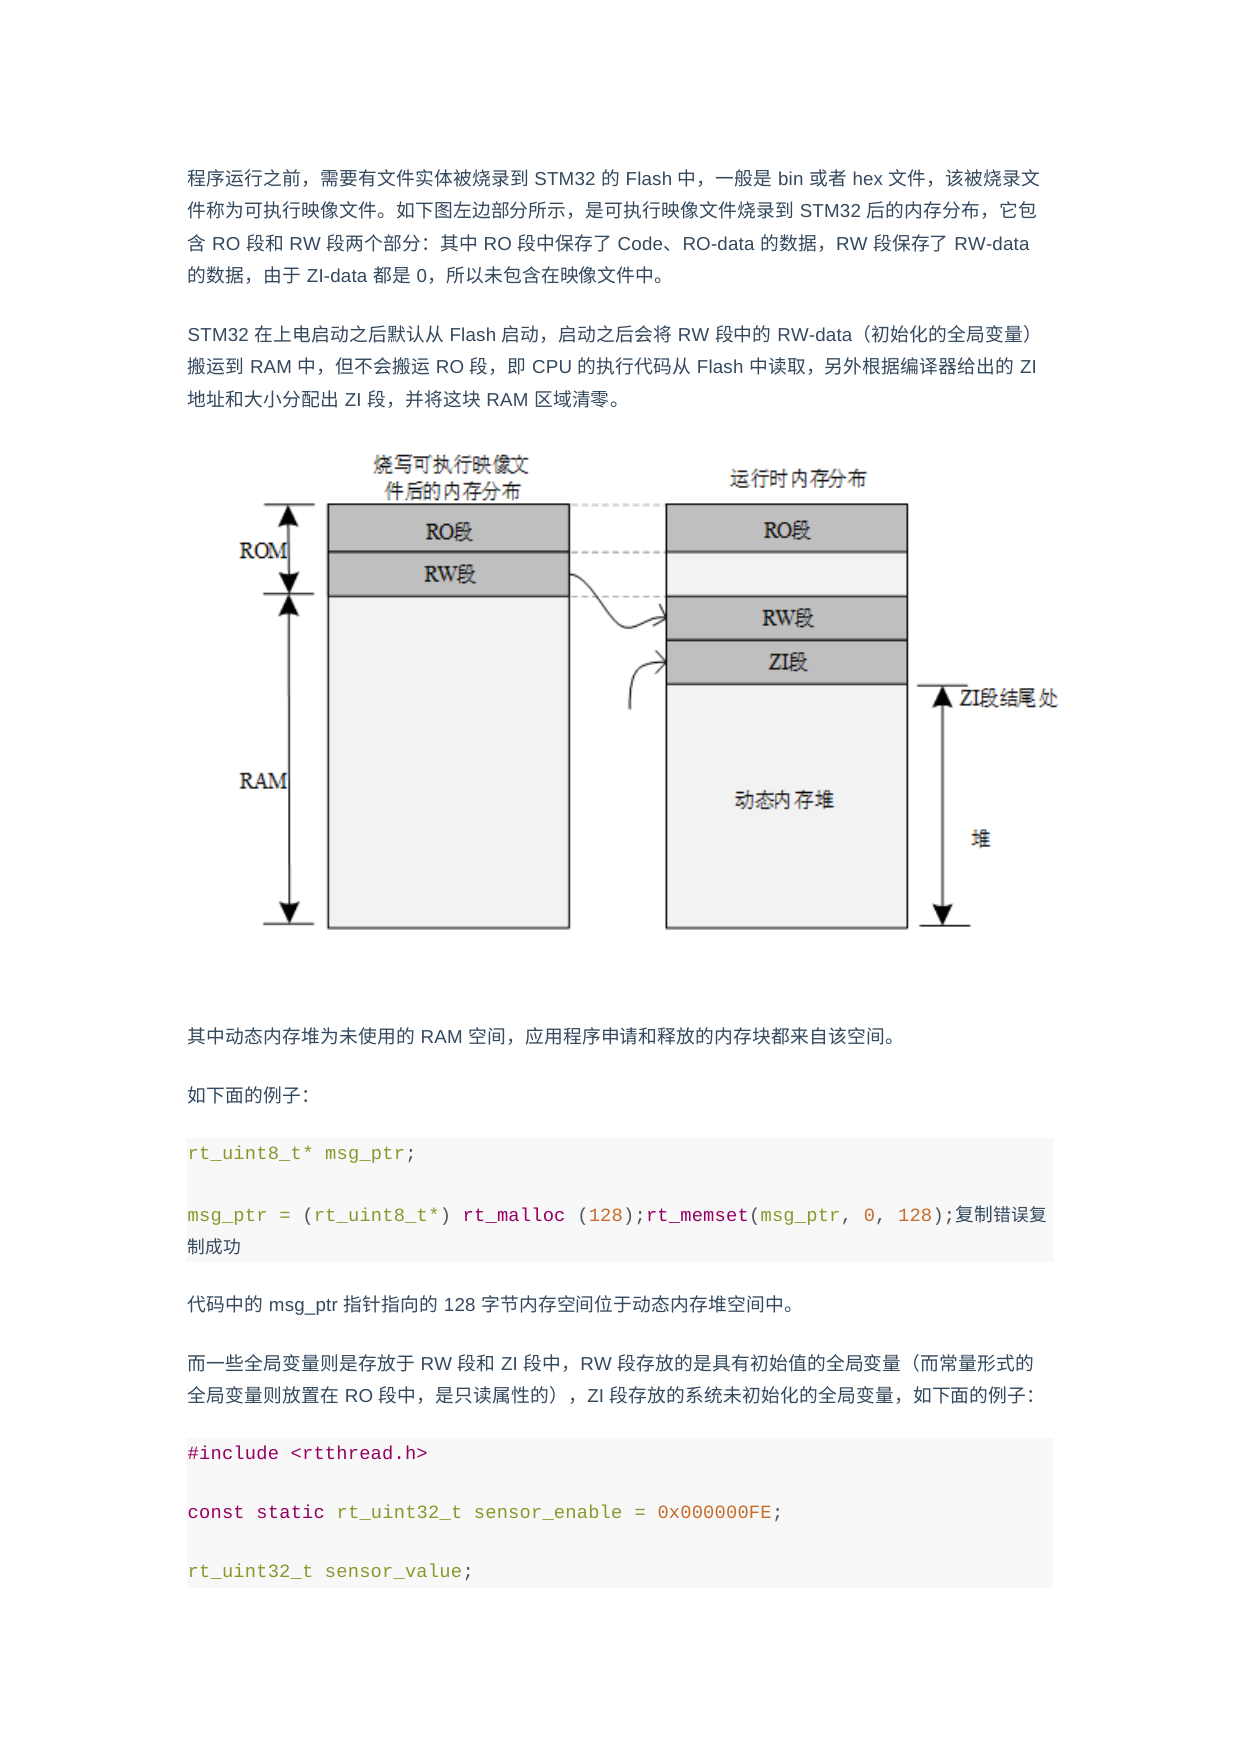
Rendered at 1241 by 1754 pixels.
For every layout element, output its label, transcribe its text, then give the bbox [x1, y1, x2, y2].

text 如下面的例子： [187, 1079, 1053, 1112]
text 代码中的 msg_ptr 指针指向的 128 字节内存空间位于动态内存堆空间中。 [187, 1288, 1053, 1321]
text #include <rtthread.h> [187, 1438, 1053, 1471]
text 其中动态内存堆为未使用的 RAM 空间，应用程序申请和释放的内存块都来自该空间。 [187, 1021, 1053, 1053]
text rt_uint32_t sensor_value; [187, 1556, 1053, 1588]
text STM32 在上电启动之后默认从 Flash 启动，启动之后会将 RW 段中的 RW-data（初始化的全局变量）搬运到 RAM 中，但不会搬运 RO 段，即 CPU 的执行代码从 Flash 中读取，另外根据编译器给出的 ZI 地址和大小分配出 ZI 段，并将这块 RAM 区域清零。 [187, 318, 1053, 416]
text 而一些全局变量则是存放于 RW 段和 ZI 段中，RW 段存放的是具有初始值的全局变量（而常量形式的全局变量则放置在 RO 段中，是只读属性的），ZI 段存放的系统未初始化的全局变量，如下面的例子： [187, 1347, 1053, 1412]
text const static rt_uint32_t sensor_enable = 0x000000FE; [187, 1497, 1053, 1529]
text rt_uint8_t* msg_ptr; [187, 1138, 1053, 1171]
text 程序运行之前，需要有文件实体被烧录到 STM32 的 Flash 中，一般是 bin 或者 hex 文件，该被烧录文件称为可执行映像文件。如下图左边部分所示，是可执行映像文件烧录到 STM32 后的内存分布，它包含 RO 段和 RW 段两个部分：其中 RO 段中保存了 Code、RO-data 的数据，RW 段保存了 RW-data 的数据，由于 ZI-data 都是 0，所以未包含在映像文件中。 [187, 162, 1053, 292]
text msg_ptr = (rt_uint8_t*) rt_malloc (128);rt_memset(msg_ptr, 0, 128);复制错误复制成功 [187, 1197, 1053, 1262]
picture [187, 442, 1104, 966]
